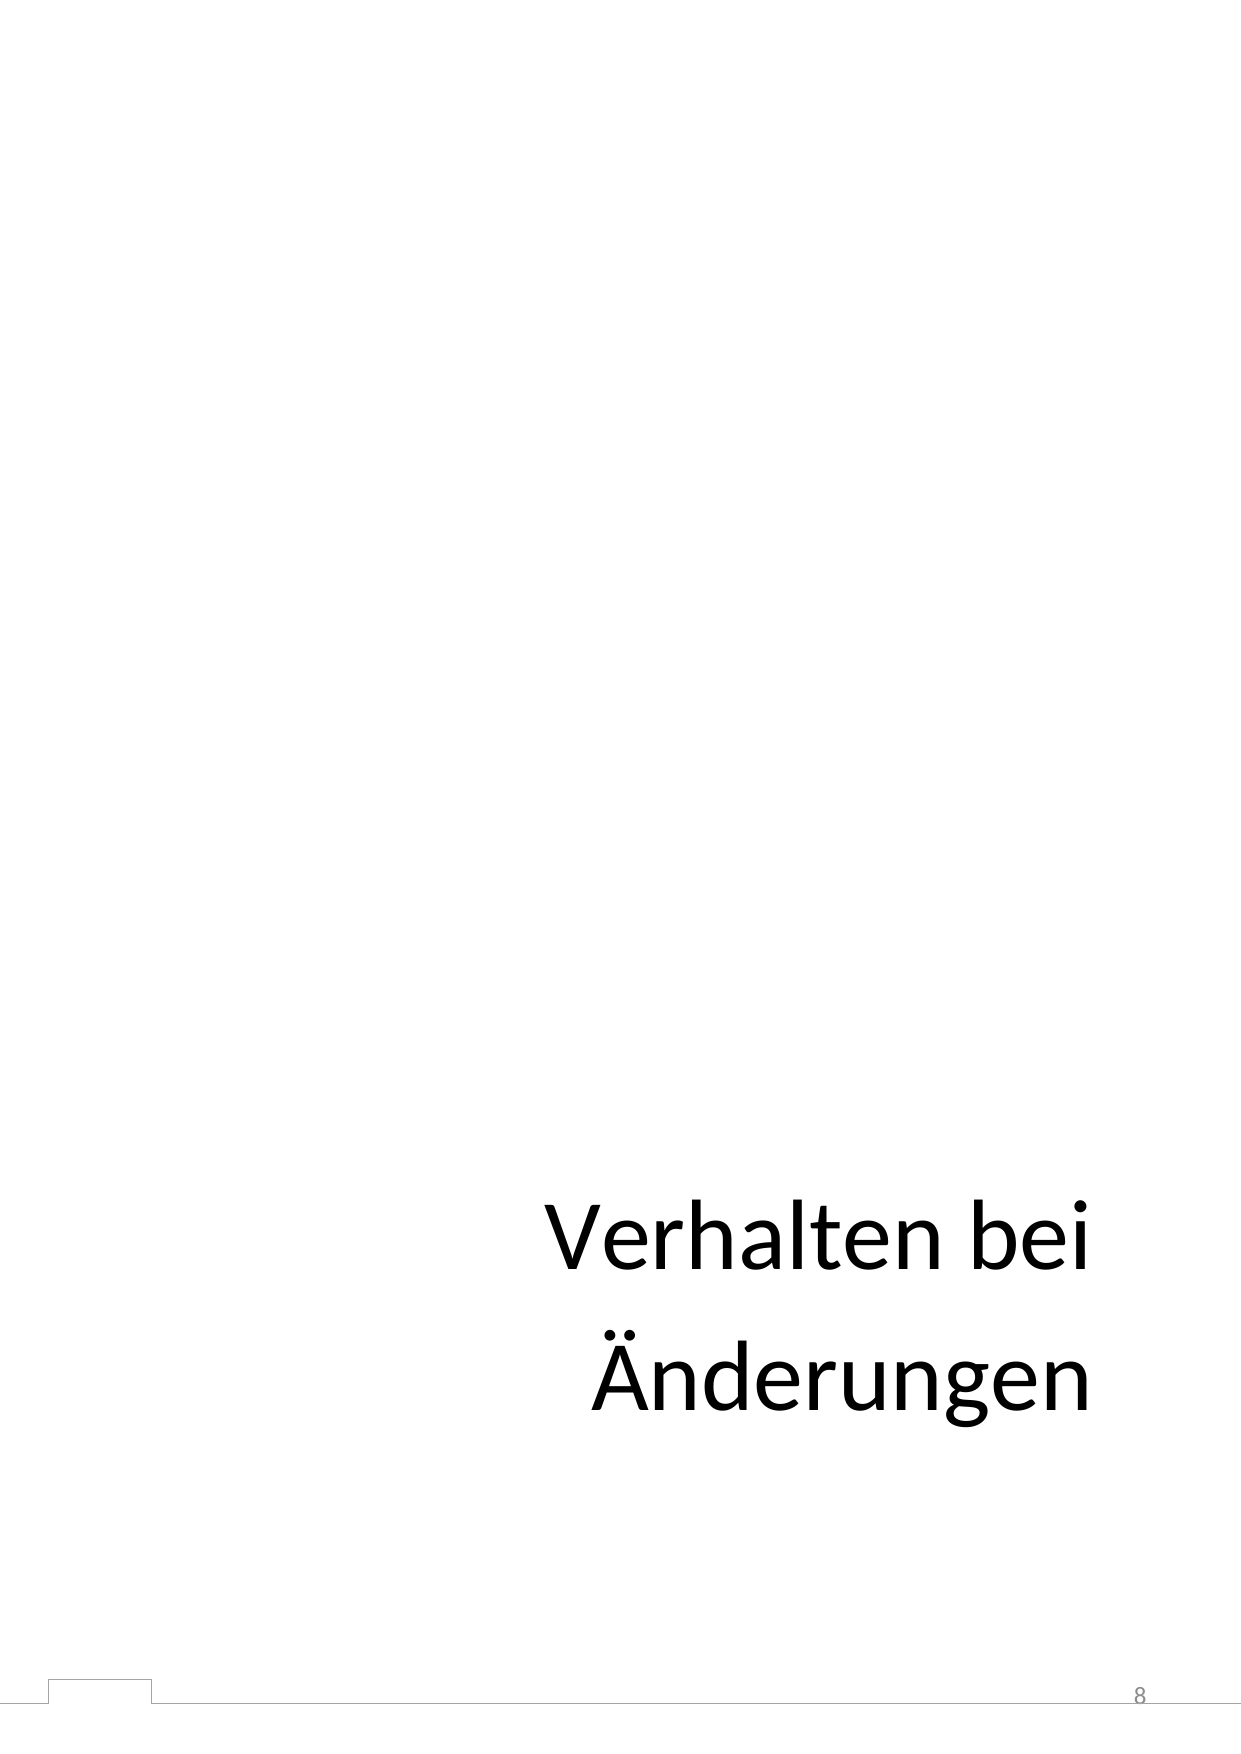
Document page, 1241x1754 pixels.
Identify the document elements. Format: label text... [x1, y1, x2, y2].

text Verhalten bei Änderungen [148, 1173, 1093, 1435]
